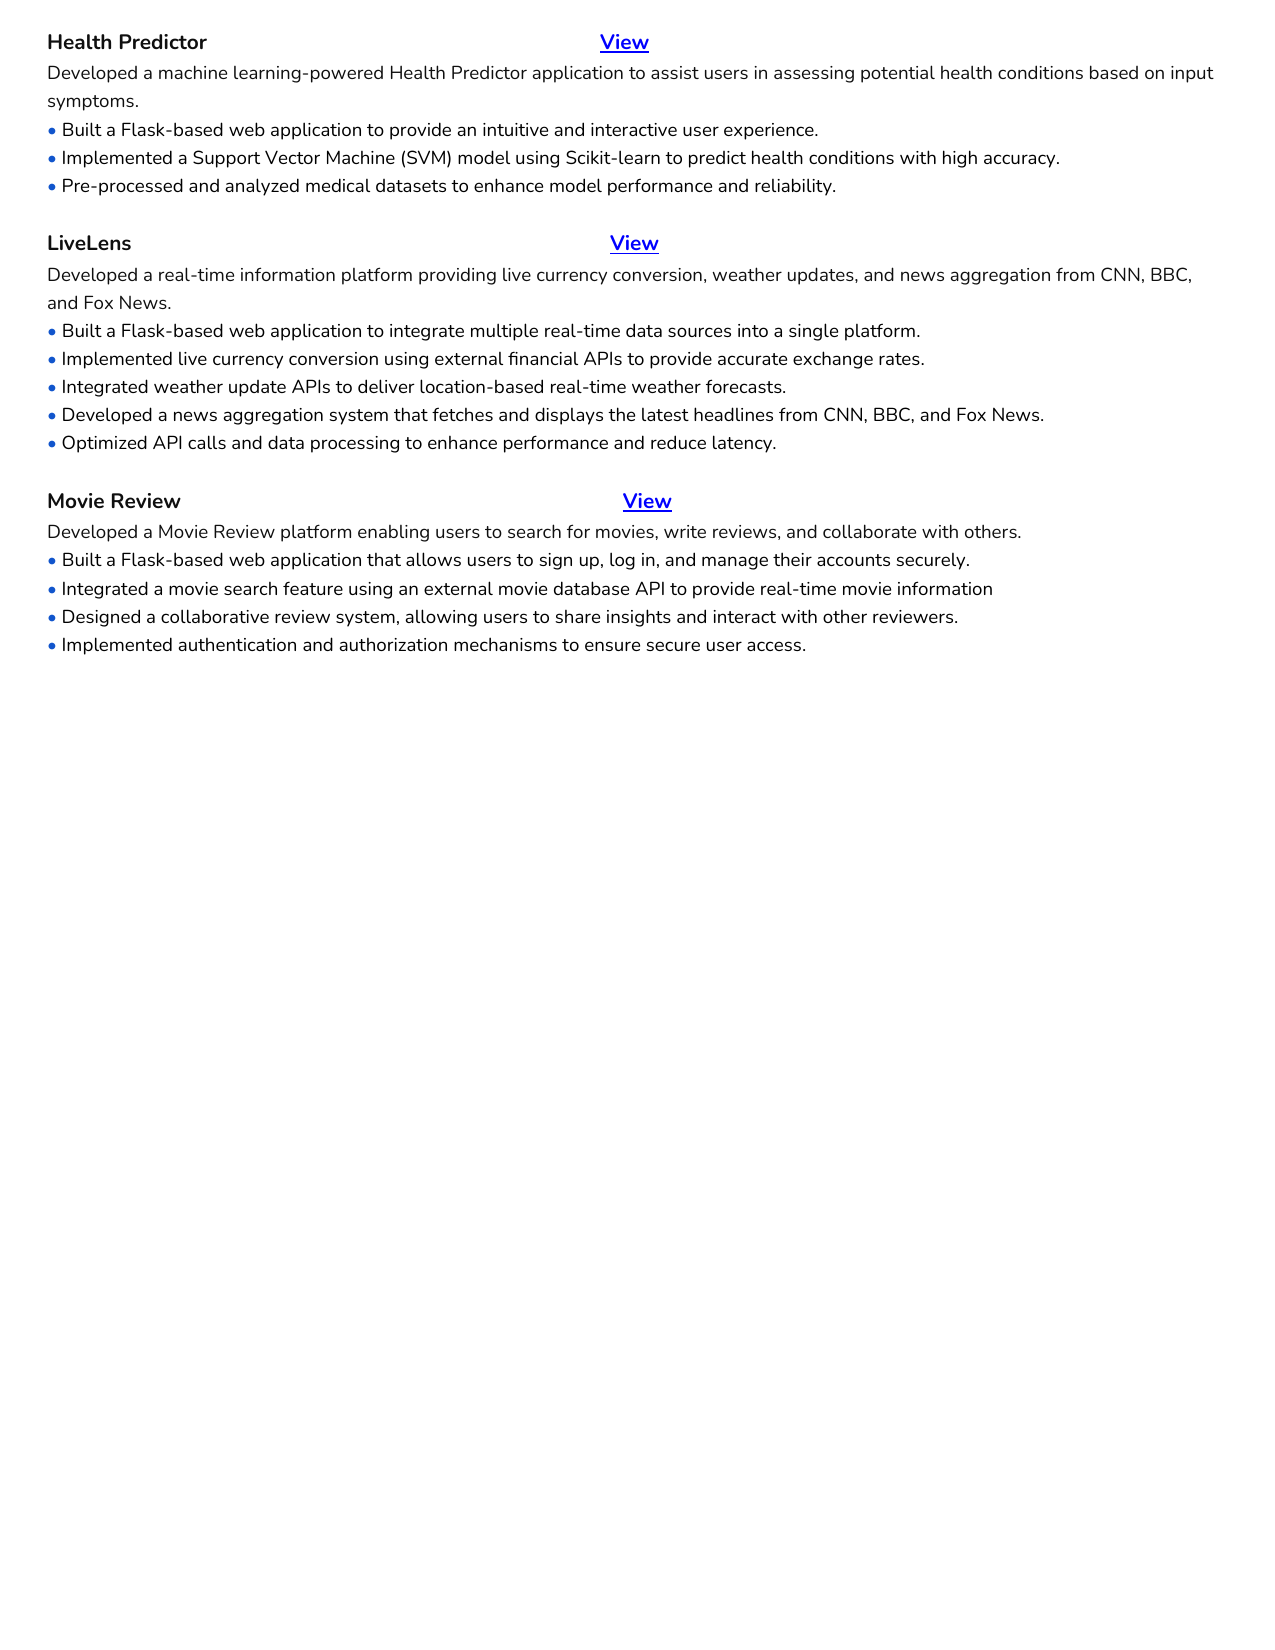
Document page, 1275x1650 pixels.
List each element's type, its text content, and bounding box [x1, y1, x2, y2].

text LiveLens View [47, 229, 1228, 258]
text • Built a Flask-based web application that allows users to sign up, log in, and manage their accounts securely. [47, 548, 1228, 573]
text • Designed a collaborative review system, allowing users to share insights and interact with other reviewers. [47, 604, 1228, 630]
text Movie Review View [47, 487, 1228, 516]
text • Implemented a Support Vector Machine (SVM) model using Scikit-learn to predict health conditions with high accuracy. [47, 145, 1228, 171]
text • Built a Flask-based web application to provide an intuitive and interactive user experience. [47, 117, 1228, 143]
text • Implemented live currency conversion using external financial APIs to provide accurate exchange rates. [47, 346, 1228, 372]
text • Pre-processed and analyzed medical datasets to enhance model performance and reliability. [47, 173, 1228, 199]
text • Implemented authentication and authorization mechanisms to ensure secure user access. [47, 632, 1228, 658]
text • Developed a news aggregation system that fetches and displays the latest headlines from CNN, BBC, and Fox News. [47, 403, 1228, 428]
text • Integrated a movie search feature using an external movie database API to provide real-time movie information [47, 576, 1228, 602]
text • Integrated weather update APIs to deliver location-based real-time weather forecasts. [47, 374, 1228, 400]
text Developed a machine learning-powered Health Predictor application to assist users in assessing potential health conditions based on input symptoms. [47, 61, 1228, 114]
text • Optimized API calls and data processing to enhance performance and reduce latency. [47, 431, 1228, 456]
text Developed a real-time information platform providing live currency conversion, weather updates, and news aggregation from CNN, BBC, and Fox News. [47, 262, 1228, 316]
text Developed a Movie Review platform enabling users to search for movies, write reviews, and collaborate with others. [47, 520, 1228, 545]
text • Built a Flask-based web application to integrate multiple real-time data sources into a single platform. [47, 318, 1228, 344]
text Health Predictor View [47, 28, 1228, 57]
